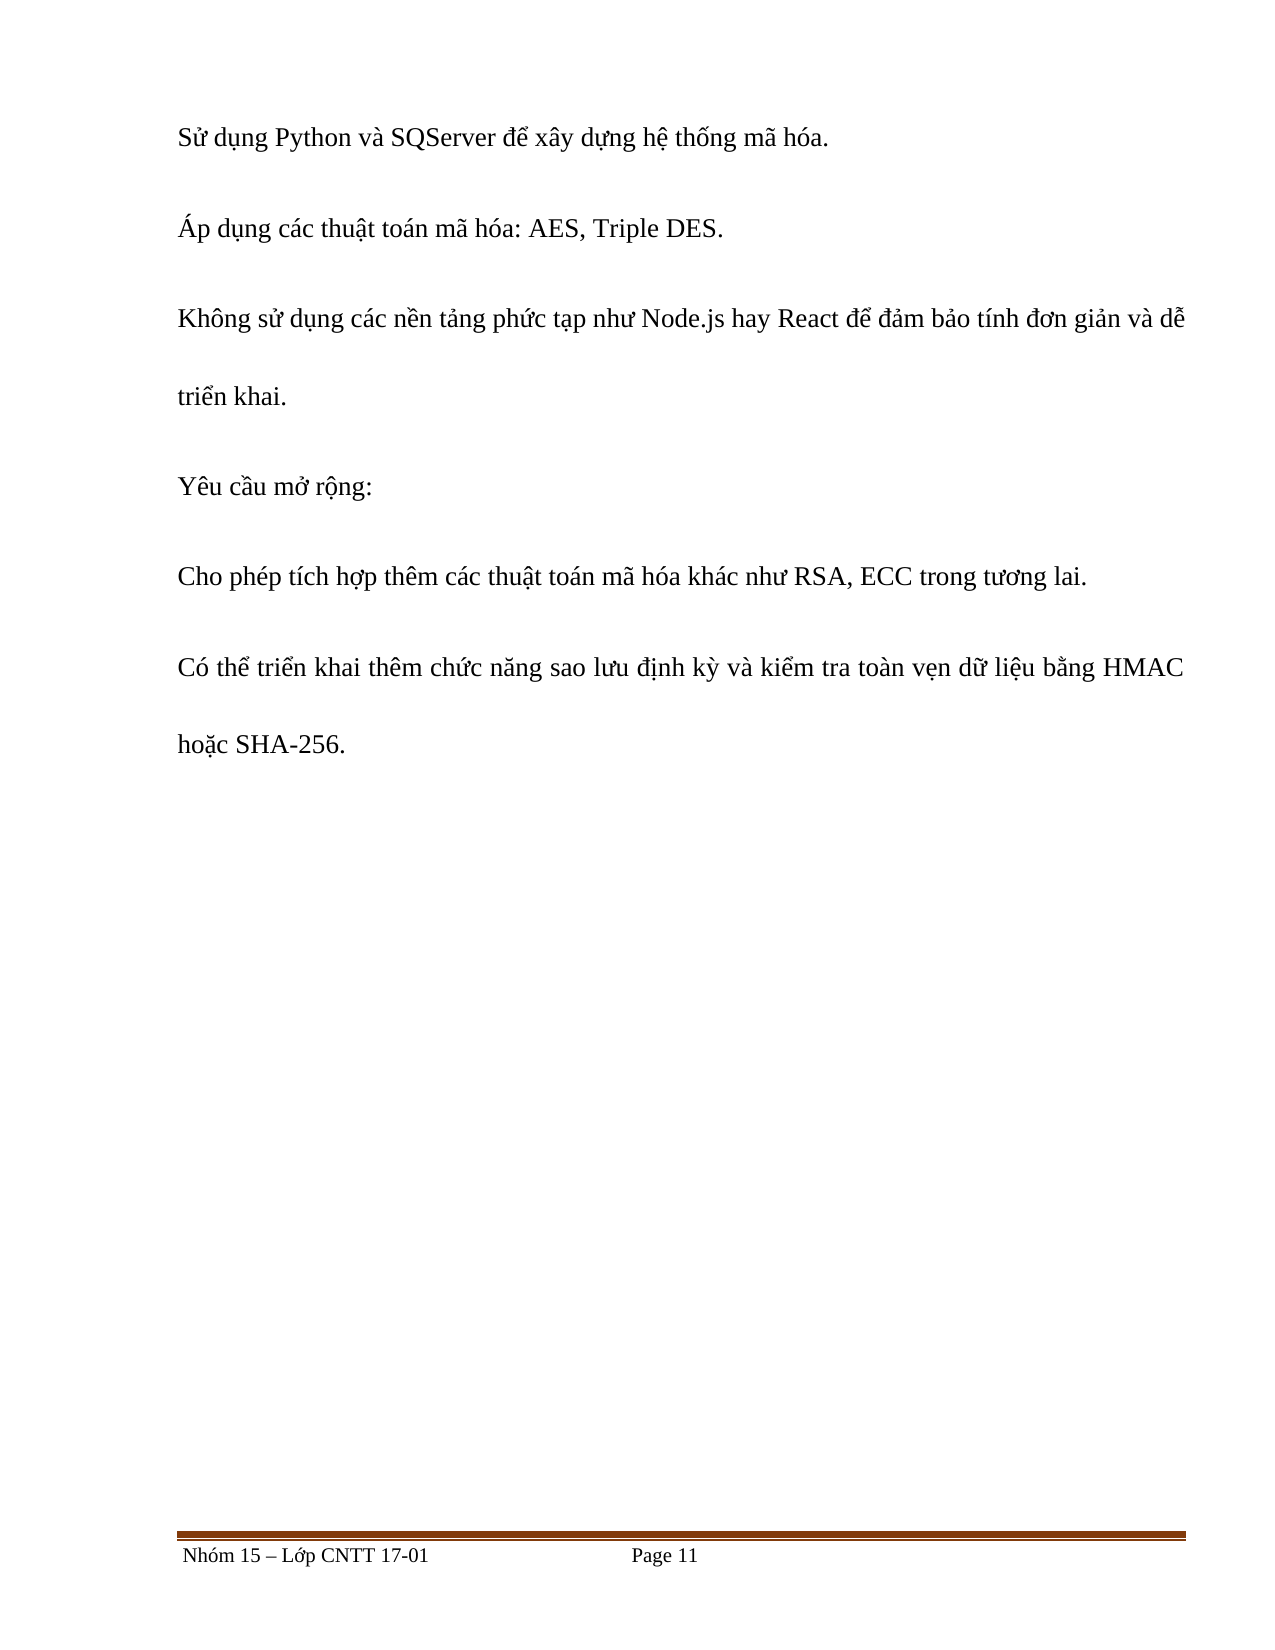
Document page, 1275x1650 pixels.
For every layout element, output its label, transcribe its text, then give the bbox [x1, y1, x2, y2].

text Sử dụng Python và SQServer để xây dựng hệ thống mã hóa. [177, 121, 1186, 152]
text Cho phép tích hợp thêm các thuật toán mã hóa khác như RSA, ECC trong tương lai. [177, 560, 1186, 592]
text Áp dụng các thuật toán mã hóa: AES, Triple DES. [177, 212, 1186, 243]
text Không sử dụng các nền tảng phức tạp như Node.js hay React để đảm bảo tính đơn giản và dễ triển khai. [177, 302, 1186, 411]
text Có thể triển khai thêm chức năng sao lưu định kỳ và kiểm tra toàn vẹn dữ liệu bằng HMAC hoặc SHA-256. [177, 651, 1186, 760]
text Yêu cầu mở rộng: [177, 470, 1186, 501]
